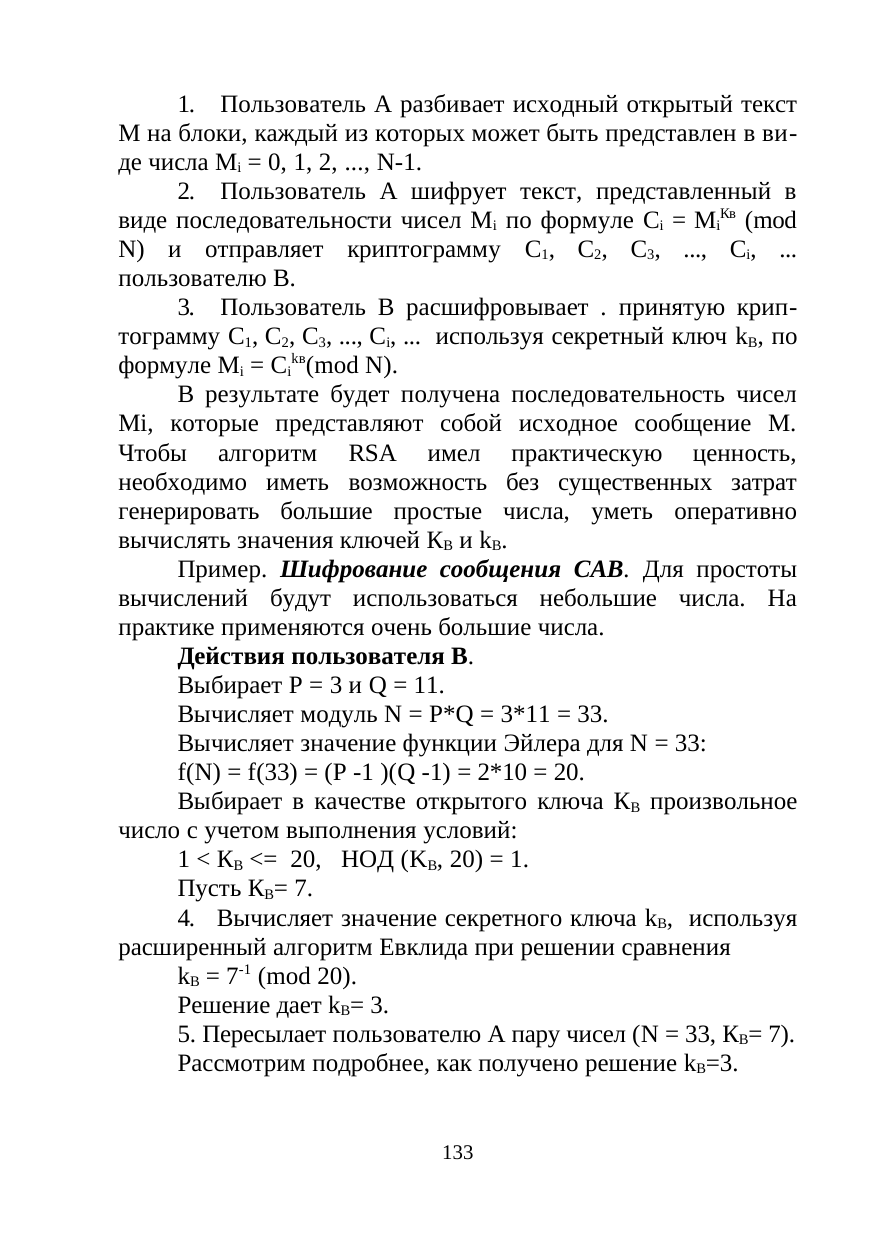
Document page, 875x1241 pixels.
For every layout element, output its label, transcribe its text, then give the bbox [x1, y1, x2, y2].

text Пример. Шифрование сообщения САВ. Для простоты вычислений будут использоваться небольшие числа. На практике применяются очень большие числа. [118, 554, 797, 641]
text Вычисляет модуль N = Р*Q = 3*11 = 33. [118, 699, 797, 728]
text kB = 7-1 (mod 20). [118, 961, 797, 989]
text Вычисляет значение функции Эйлера для N = 33: [118, 728, 797, 757]
text Решение дает kB= 3. [118, 989, 797, 1019]
text 2. Пользователь А шифрует текст, представленный в виде последовательности чисел Мi по формуле Сi = МiКв (mod N) и отправляет криптограмму С1, С2, С3, ..., Сi, ... пользователю В. [118, 176, 797, 292]
text 3. Пользователь В расшифровывает . принятую криптограмму С1, С2, С3, ..., Сi, ... используя секретный ключ kB, по формуле Мi = Сikв(mod N). [118, 292, 797, 379]
text Пусть КB= 7. [118, 873, 797, 902]
text Выбирает Р = 3 и Q = 11. [118, 670, 797, 699]
text f(N) = f(33) = (Р -1 )(Q -1) = 2*10 = 20. [118, 757, 797, 786]
text 5. Пересылает пользователю А пару чисел (N = 33, КB= 7). [118, 1019, 797, 1048]
text 4. Вычисляет значение секретного ключа kB, используя расширенный алгоритм Евклида при решении сравнения [118, 902, 797, 961]
text Выбирает в качестве открытого ключа КB произвольное число с учетом выполнения условий: [118, 786, 797, 844]
text 1. Пользователь А разбивает исходный открытый текст М на блоки, каждый из которых может быть представлен в виде числа Мi = 0, 1, 2, ..., N-1. [118, 89, 797, 176]
text Действия пользователя В. [118, 641, 797, 670]
text В результате будет получена последовательность чисел Мi, которые представляют собой исходное сообщение М. Чтобы алгоритм RSА имел практическую ценность, необходимо иметь возможность без существенных затрат генерировать большие простые числа, уметь оперативно вычислять значения ключей КB и kB. [118, 379, 797, 554]
text 1 < КB <= 20, НОД (KB, 20) = 1. [118, 844, 797, 873]
text Рассмотрим подробнее, как получено решение kB=3. [118, 1048, 797, 1077]
